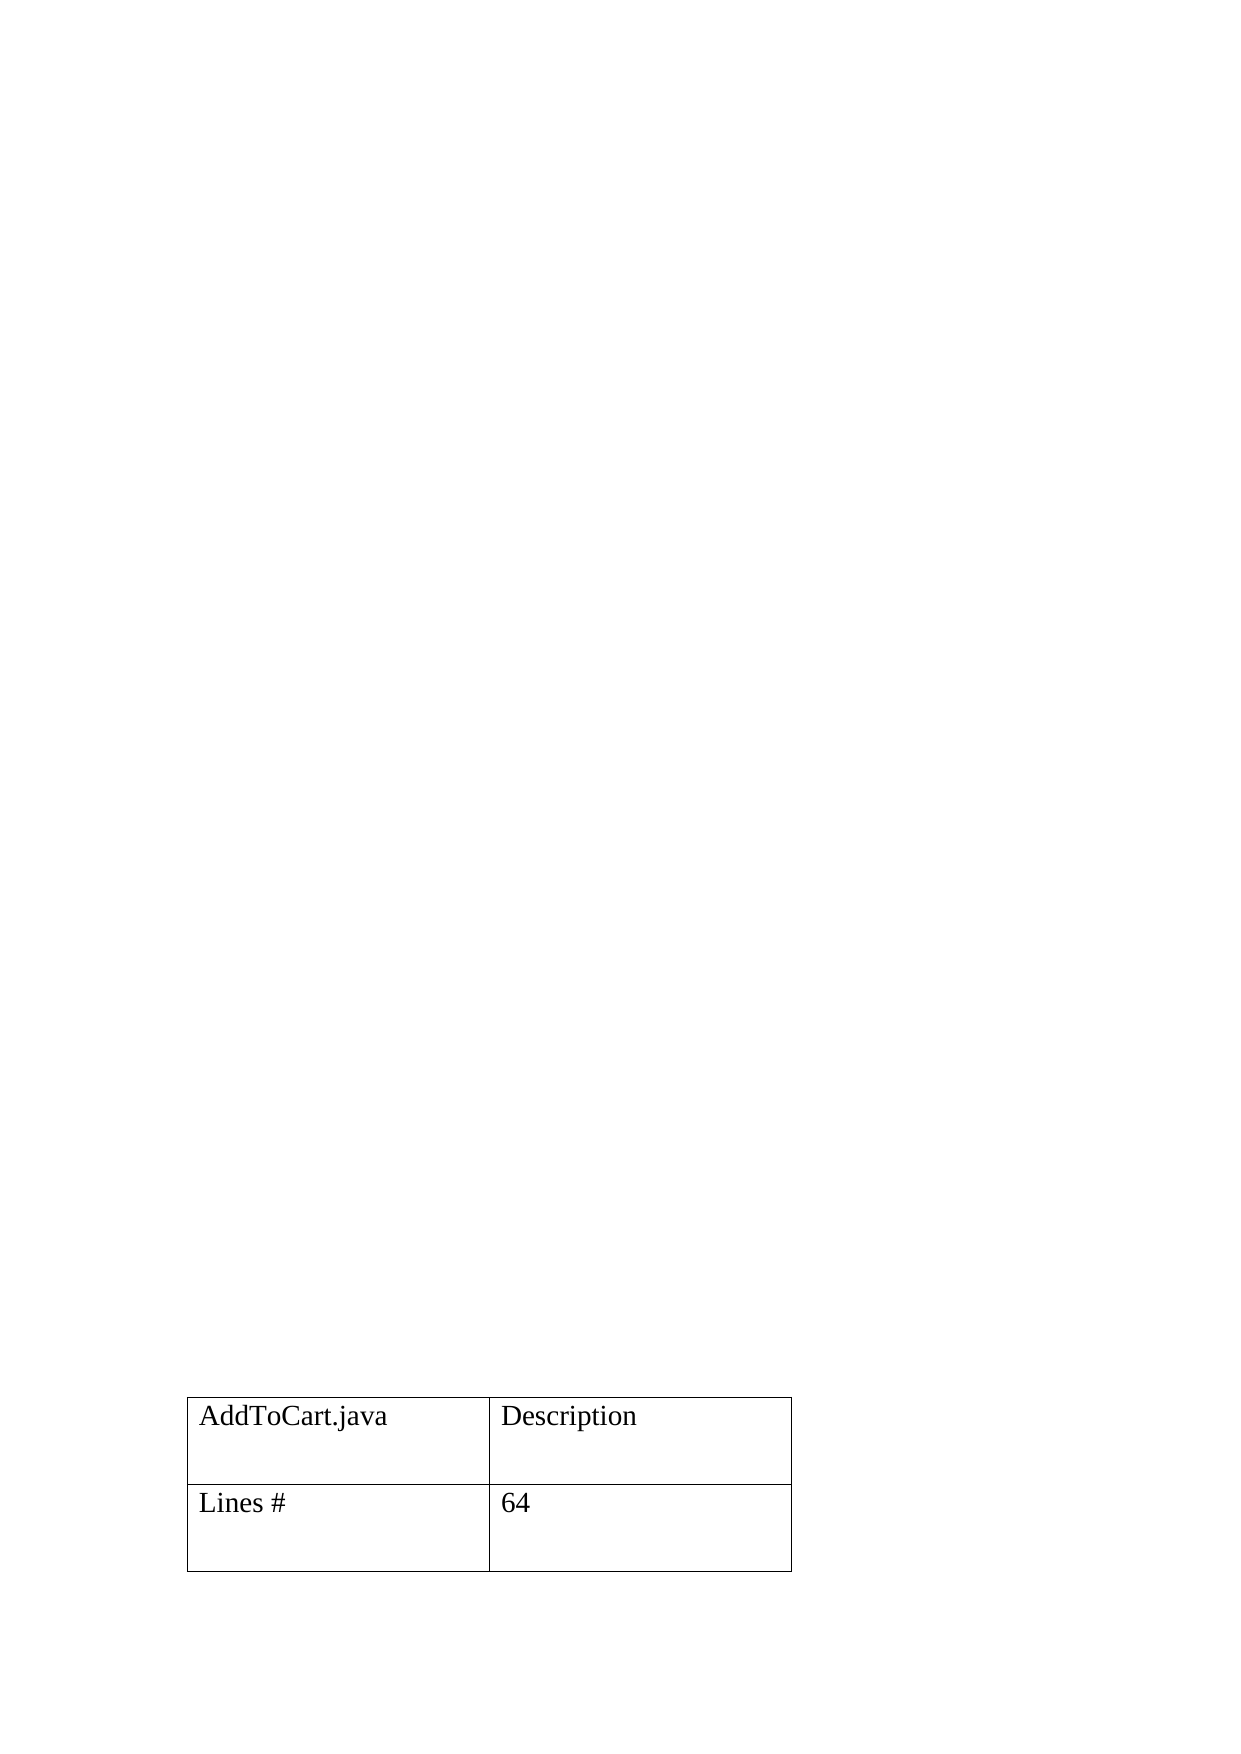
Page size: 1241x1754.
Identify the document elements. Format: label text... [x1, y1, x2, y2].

table_cell 64 [490, 1485, 791, 1571]
table_header AddToCart.java [188, 1398, 489, 1484]
table_header Description [490, 1398, 791, 1484]
table_cell Lines # [188, 1485, 489, 1571]
